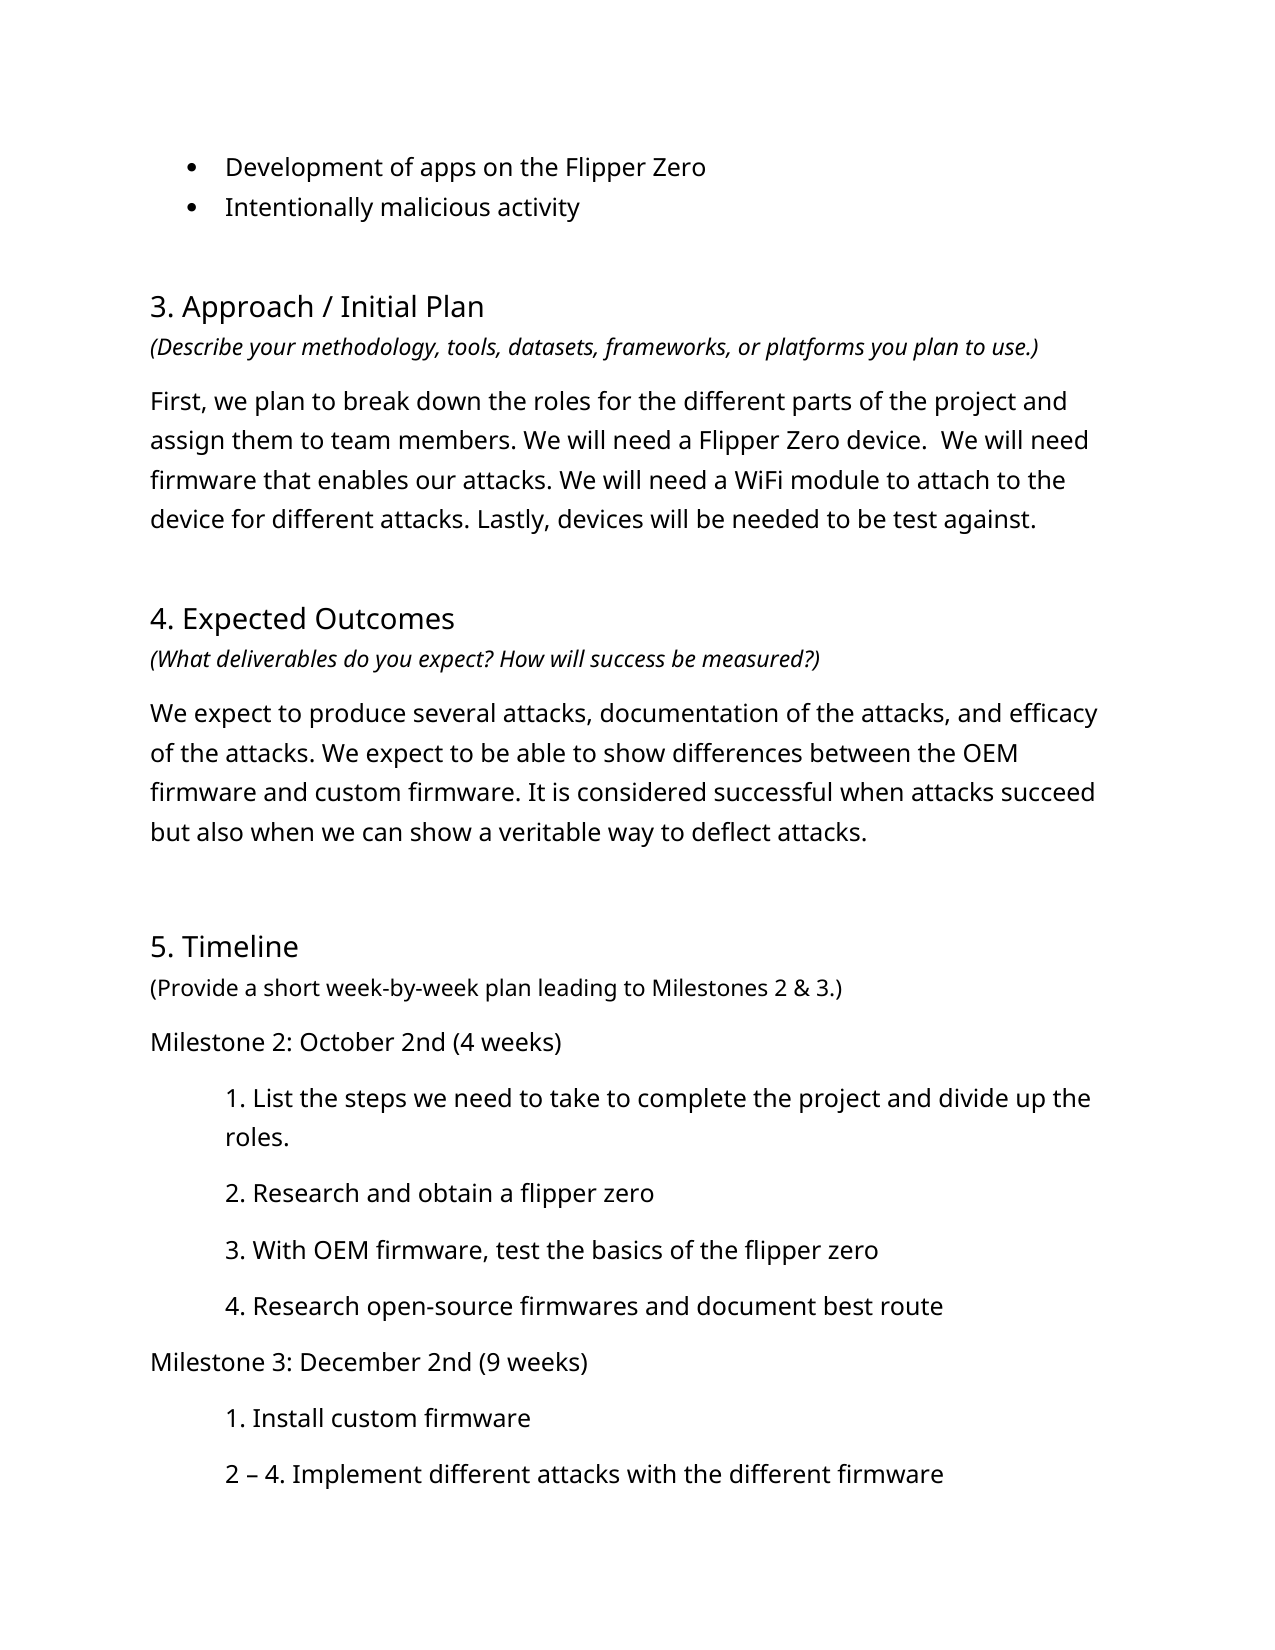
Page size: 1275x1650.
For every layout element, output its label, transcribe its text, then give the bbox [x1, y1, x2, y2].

text 4. Expected Outcomes (What deliverables do you expect? How will success be measured?) [150, 558, 1125, 674]
text 1. Install custom firmware [225, 1401, 1125, 1435]
list Development of apps on the Flipper Zero [187, 150, 1125, 184]
text 2. Research and obtain a flipper zero [225, 1176, 1125, 1210]
text 1. List the steps we need to take to complete the project and divide up the roles. [225, 1081, 1125, 1154]
text 2 – 4. Implement different attacks with the different firmware [225, 1457, 1125, 1491]
list Intentionally malicious activity [187, 189, 1125, 223]
text First, we plan to break down the roles for the different parts of the project and assign them to team members. We will need a Flipper Zero device. We will need firmware that enables our attacks. We will need a WiFi module to attach to the device for different attacks. Lastly, devices will be needed to be test against. [150, 383, 1125, 536]
text 3. Approach / Initial Plan (Describe your methodology, tools, datasets, frameworks, or platforms you plan to use.) [150, 246, 1125, 362]
text 4. Research open-source firmwares and document best route [225, 1288, 1125, 1322]
text We expect to produce several attacks, documentation of the attacks, and efficacy of the attacks. We expect to be able to show differences between the OEM firmware and custom firmware. It is considered successful when attacks succeed but also when we can show a veritable way to deflect attacks. [150, 696, 1125, 848]
text 5. Timeline (Provide a short week-by-week plan leading to Milestones 2 & 3.) [150, 927, 1125, 1003]
text Milestone 2: October 2nd (4 weeks) [150, 1024, 1125, 1058]
text Milestone 3: December 2nd (9 weeks) [150, 1344, 1125, 1379]
text 3. With OEM firmware, test the basics of the flipper zero [225, 1232, 1125, 1266]
